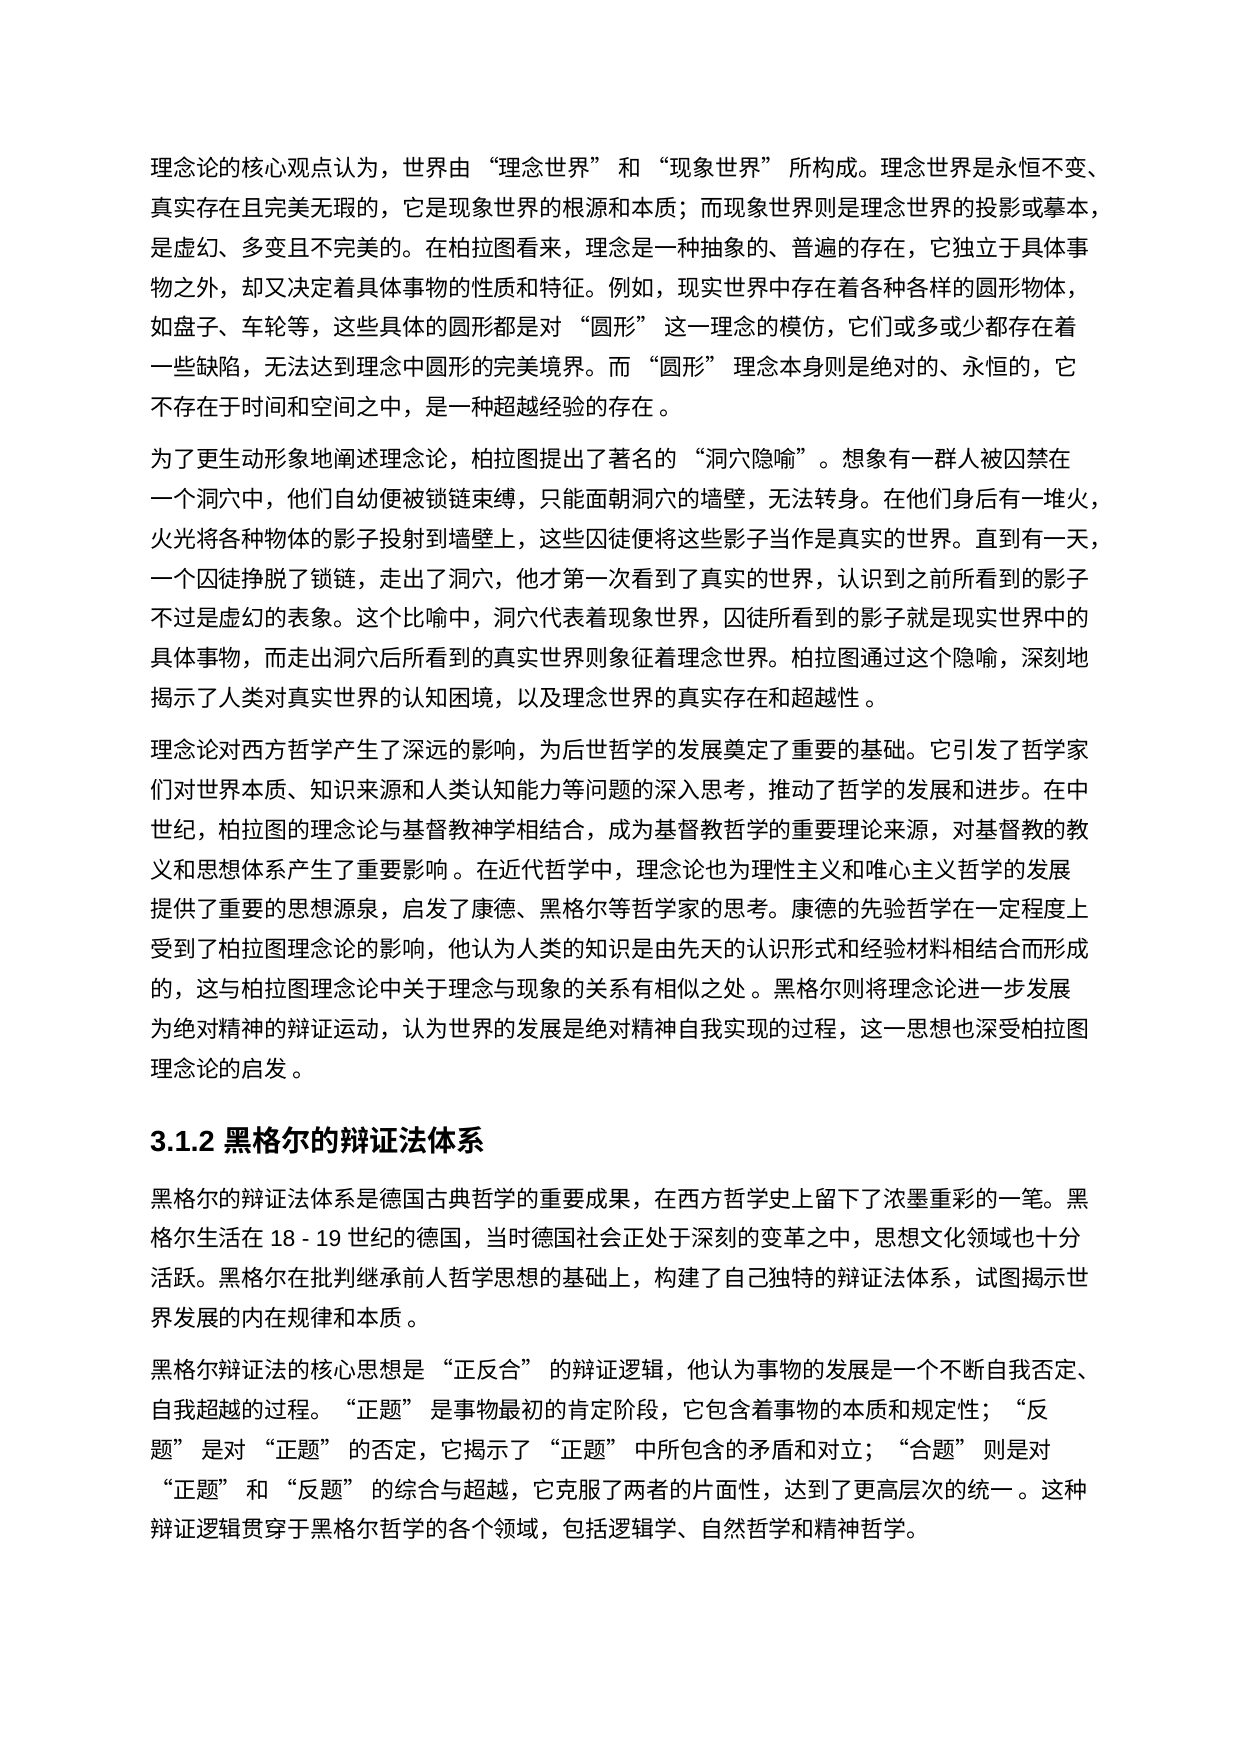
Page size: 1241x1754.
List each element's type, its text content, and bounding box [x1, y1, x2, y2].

text 理念论对西方哲学产生了深远的影响，为后世哲学的发展奠定了重要的基础。它引发了哲学家们对世界本质、知识来源和人类认知能力等问题的深入思考，推动了哲学的发展和进步。在中世纪，柏拉图的理念论与基督教神学相结合，成为基督教哲学的重要理论来源，对基督教的教义和思想体系产生了重要影响 。在近代哲学中，理念论也为理性主义和唯心主义哲学的发展提供了重要的思想源泉，启发了康德、黑格尔等哲学家的思考。康德的先验哲学在一定程度上受到了柏拉图理念论的影响，他认为人类的知识是由先天的认识形式和经验材料相结合而形成的，这与柏拉图理念论中关于理念与现象的关系有相似之处 。黑格尔则将理念论进一步发展为绝对精神的辩证运动，认为世界的发展是绝对精神自我实现的过程，这一思想也深受柏拉图理念论的启发 。 [150, 732, 1090, 1084]
text 黑格尔辩证法的核心思想是 “正反合” 的辩证逻辑，他认为事物的发展是一个不断自我否定、自我超越的过程。“正题” 是事物最初的肯定阶段，它包含着事物的本质和规定性；“反题” 是对 “正题” 的否定，它揭示了 “正题” 中所包含的矛盾和对立；“合题” 则是对 “正题” 和 “反题” 的综合与超越，它克服了两者的片面性，达到了更高层次的统一 。这种辩证逻辑贯穿于黑格尔哲学的各个领域，包括逻辑学、自然哲学和精神哲学。 [150, 1352, 1090, 1544]
text 为了更生动形象地阐述理念论，柏拉图提出了著名的 “洞穴隐喻”。想象有一群人被囚禁在一个洞穴中，他们自幼便被锁链束缚，只能面朝洞穴的墙壁，无法转身。在他们身后有一堆火，火光将各种物体的影子投射到墙壁上，这些囚徒便将这些影子当作是真实的世界。直到有一天，一个囚徒挣脱了锁链，走出了洞穴，他才第一次看到了真实的世界，认识到之前所看到的影子不过是虚幻的表象。这个比喻中，洞穴代表着现象世界，囚徒所看到的影子就是现实世界中的具体事物，而走出洞穴后所看到的真实世界则象征着理念世界。柏拉图通过这个隐喻，深刻地揭示了人类对真实世界的认知困境，以及理念世界的真实存在和超越性 。 [150, 441, 1090, 713]
text 理念论的核心观点认为，世界由 “理念世界” 和 “现象世界” 所构成。理念世界是永恒不变、真实存在且完美无瑕的，它是现象世界的根源和本质；而现象世界则是理念世界的投影或摹本，是虚幻、多变且不完美的。在柏拉图看来，理念是一种抽象的、普遍的存在，它独立于具体事物之外，却又决定着具体事物的性质和特征。例如，现实世界中存在着各种各样的圆形物体，如盘子、车轮等，这些具体的圆形都是对 “圆形” 这一理念的模仿，它们或多或少都存在着一些缺陷，无法达到理念中圆形的完美境界。而 “圆形” 理念本身则是绝对的、永恒的，它不存在于时间和空间之中，是一种超越经验的存在 。 [150, 150, 1090, 422]
text 黑格尔的辩证法体系是德国古典哲学的重要成果，在西方哲学史上留下了浓墨重彩的一笔。黑格尔生活在 18 - 19 世纪的德国，当时德国社会正处于深刻的变革之中，思想文化领域也十分活跃。黑格尔在批判继承前人哲学思想的基础上，构建了自己独特的辩证法体系，试图揭示世界发展的内在规律和本质 。 [150, 1181, 1090, 1333]
subtitle 3.1.2 黑格尔的辩证法体系 [150, 1117, 1090, 1159]
